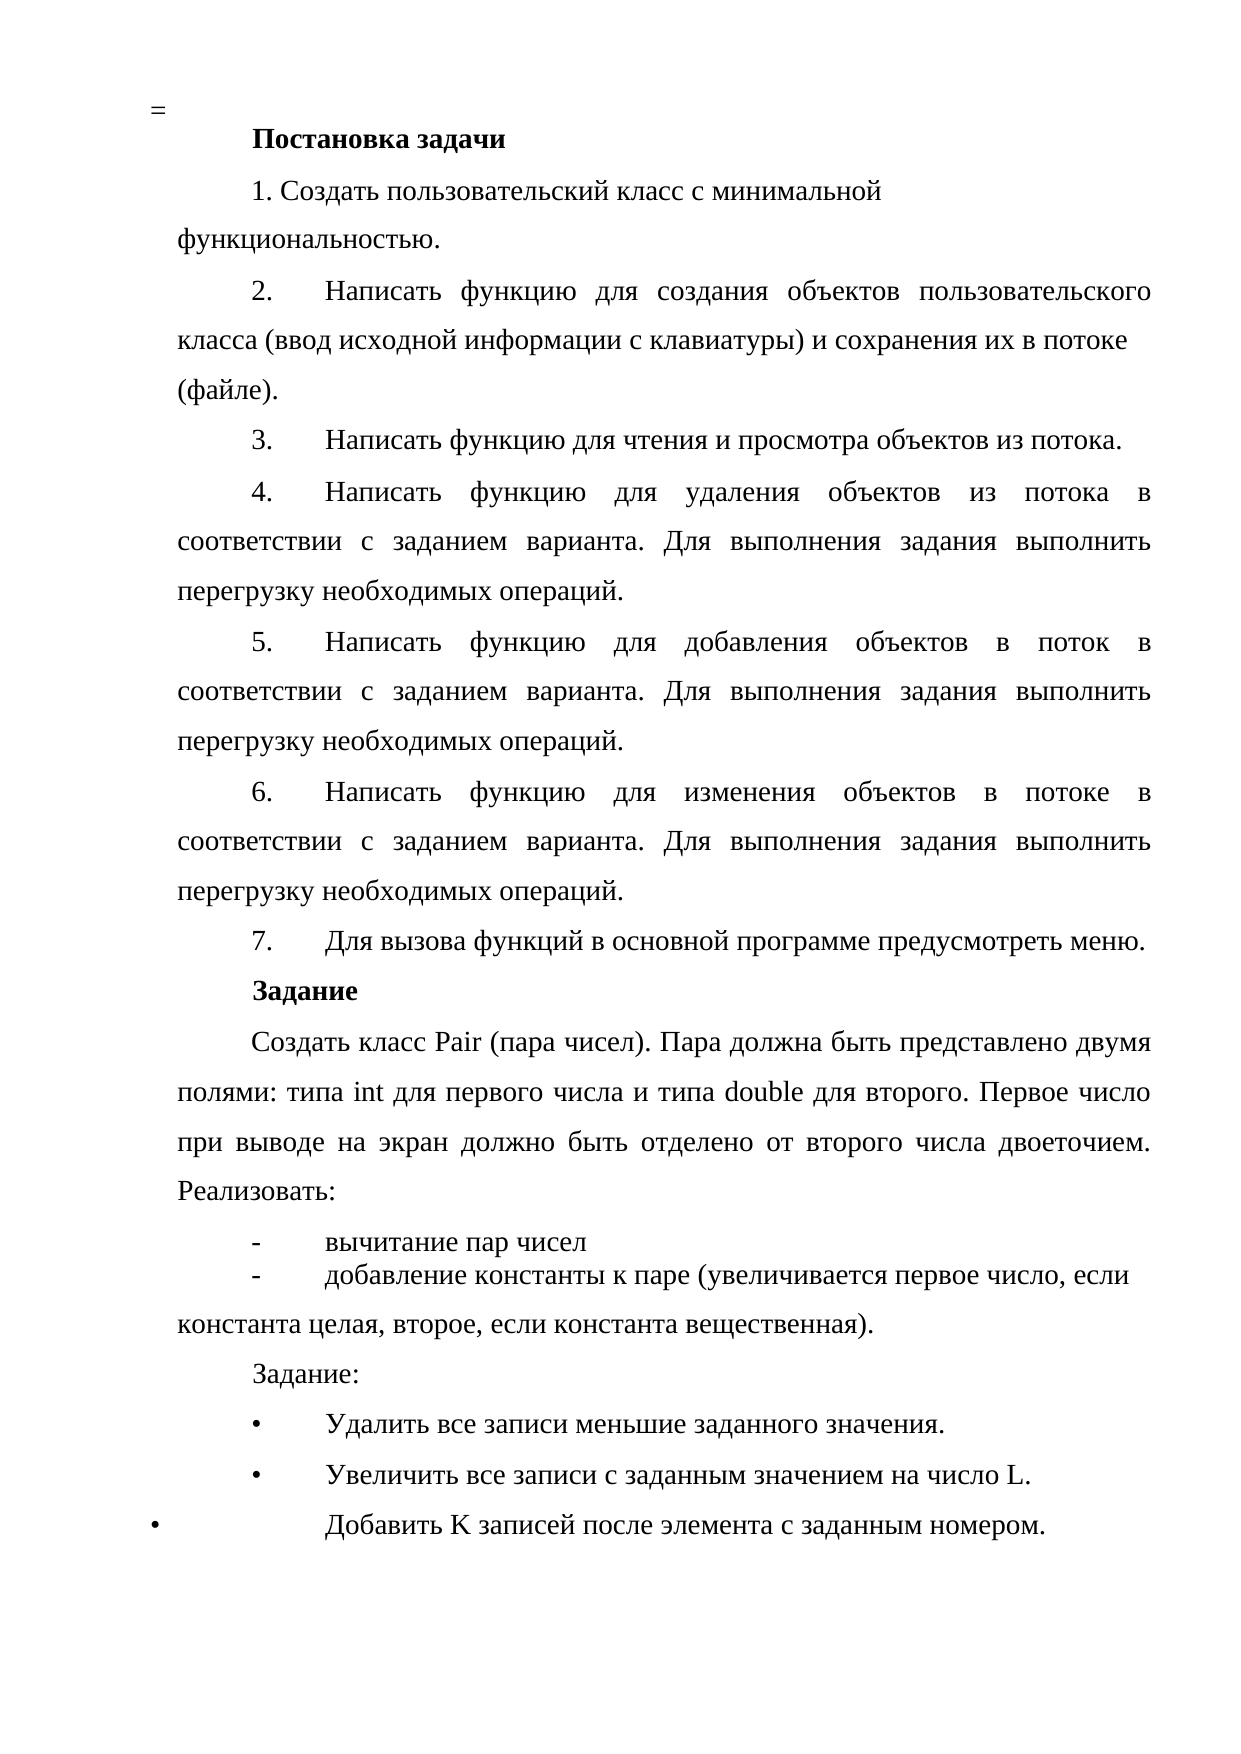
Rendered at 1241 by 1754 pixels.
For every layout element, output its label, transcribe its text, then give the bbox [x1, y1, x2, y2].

list Для вызова функций в основной программе предусмотреть меню. [251, 923, 1152, 956]
text Задание: [252, 1356, 1152, 1390]
text Постановка задачи [252, 121, 1152, 154]
list добавление константы к паре (увеличивается первое число, если константа целая, второе, если константа вещественная). [177, 1257, 1152, 1340]
text (файле). [177, 372, 1152, 405]
list Написать функцию для изменения объектов в потоке в соответствии с заданием варианта. Для выполнения задания выполнить перегрузку необходимых операций. [177, 774, 1152, 906]
list Удалить все записи меньшие заданного значения. [251, 1407, 1152, 1440]
text Создать класс Pair (пара чисел). Пара должна быть представлено двумя полями: типа int для первого числа и типа double для второго. Первое число при выводе на экран должно быть отделено от второго числа двоеточием. Реализовать: [177, 1024, 1152, 1207]
list Добавить K записей после элемента с заданным номером. [150, 1507, 1152, 1541]
list Написать функцию для чтения и просмотра объектов из потока. [251, 422, 1152, 456]
list вычитание пар чисел [251, 1224, 1152, 1257]
list Написать функцию для создания объектов пользовательского класса (ввод исходной информации с клавиатуры) и сохранения их в потоке [177, 273, 1152, 355]
text 1. Создать пользовательский класс с минимальной функциональностью. [177, 173, 1152, 255]
text Задание [252, 973, 1152, 1006]
list Написать функцию для добавления объектов в поток в соответствии с заданием варианта. Для выполнения задания выполнить перегрузку необходимых операций. [177, 624, 1152, 756]
list Увеличить все записи с заданным значением на число L. [251, 1457, 1152, 1490]
list Написать функцию для удаления объектов из потока в соответствии с заданием варианта. Для выполнения задания выполнить перегрузку необходимых операций. [177, 474, 1152, 606]
